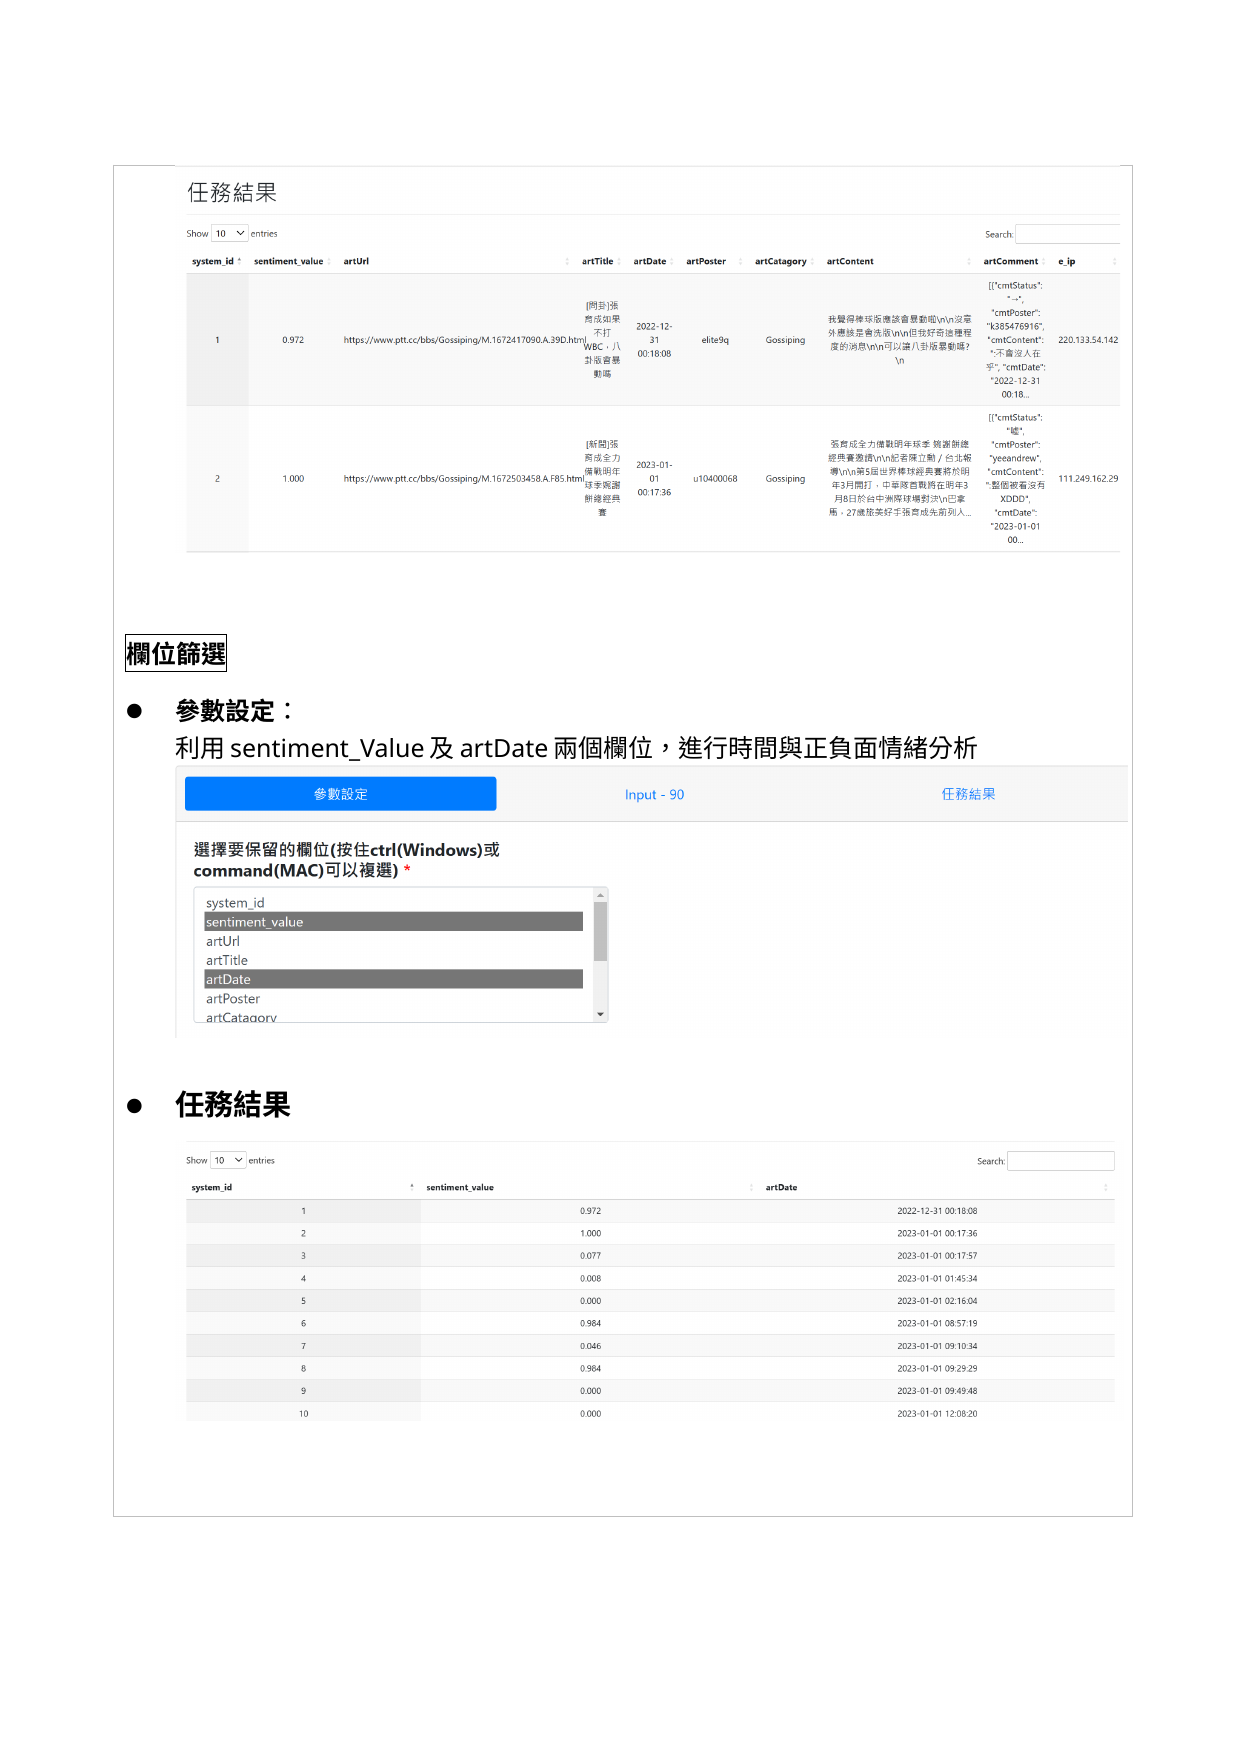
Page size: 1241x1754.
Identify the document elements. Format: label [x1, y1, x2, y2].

picture [175, 765, 1128, 1038]
table_cell [114, 166, 1132, 1516]
picture [175, 165, 1121, 553]
picture [175, 1140, 1124, 1421]
